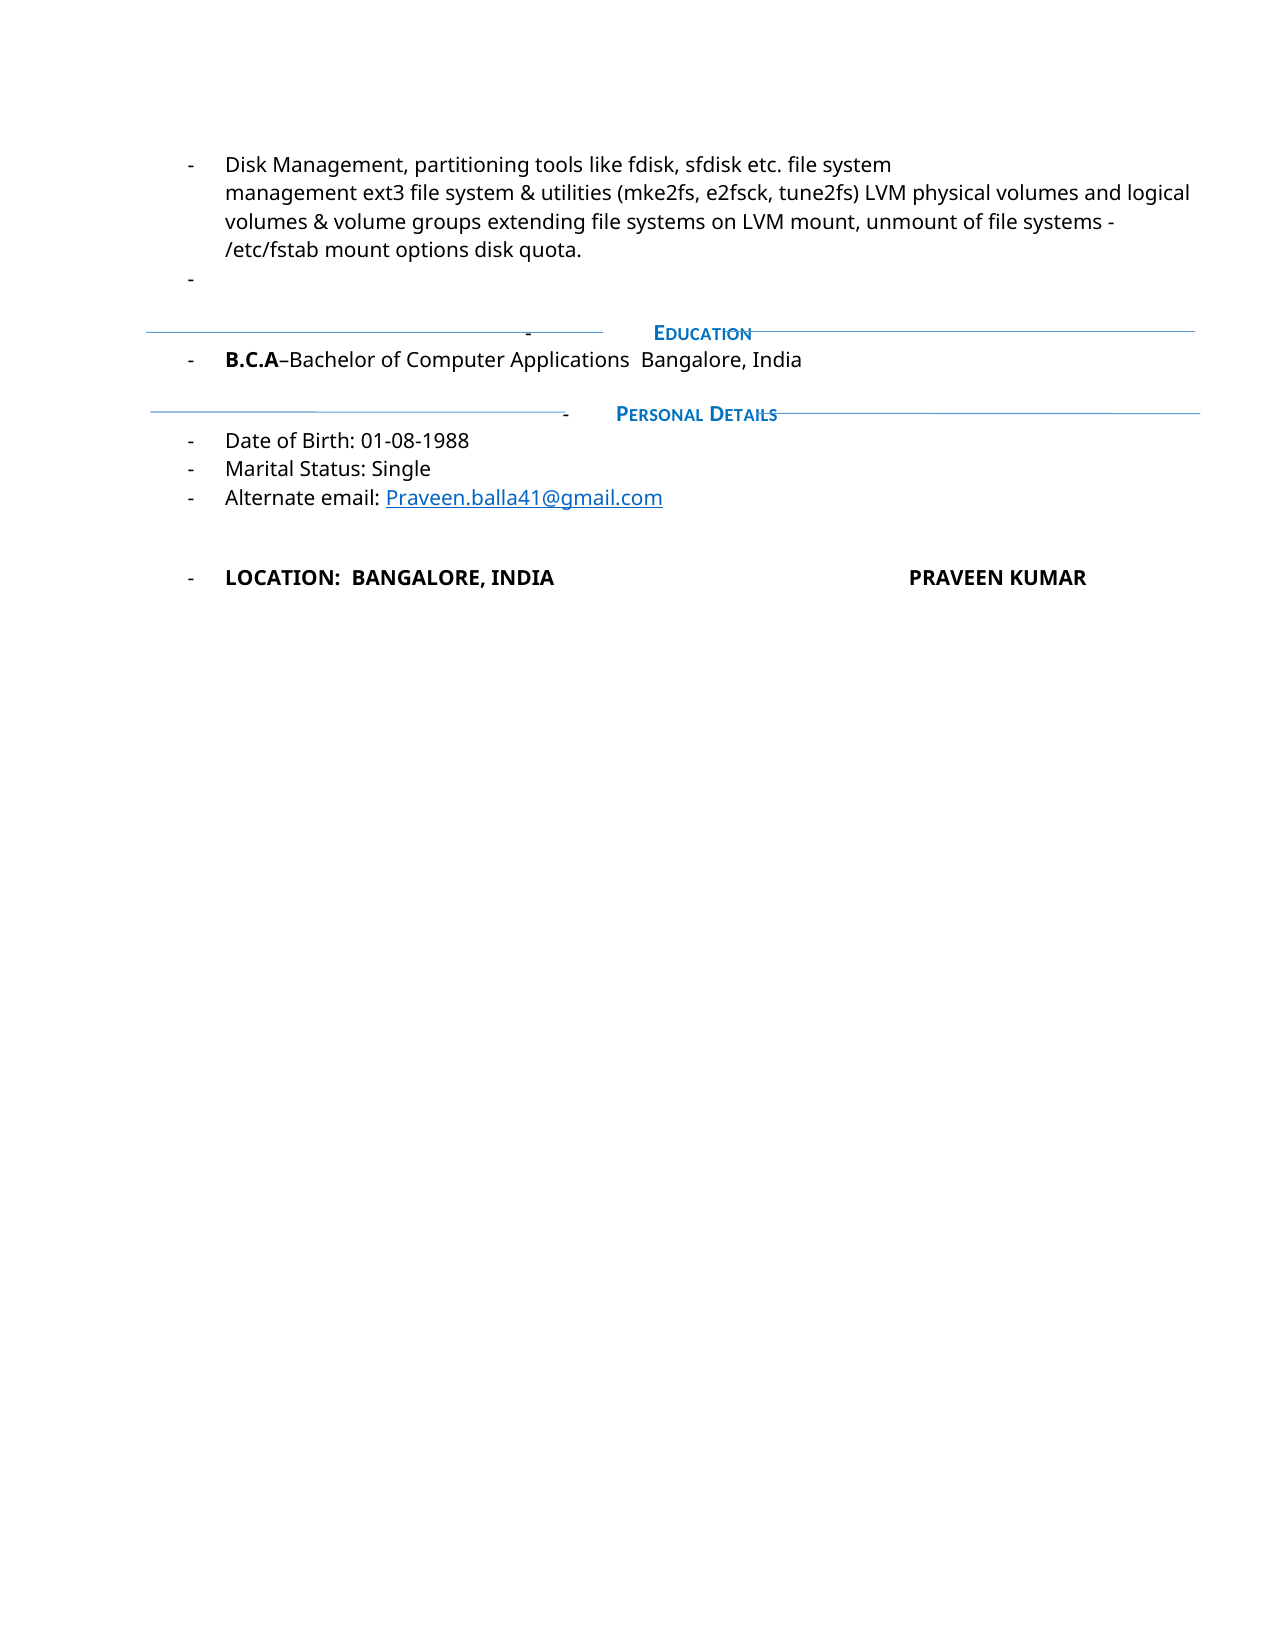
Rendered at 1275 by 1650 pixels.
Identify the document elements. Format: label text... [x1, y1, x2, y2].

list Disk Management, partitioning tools like fdisk, sfdisk etc. file system management ext3 file system & utilities (mke2fs, e2fsck, tune2fs) LVM physical volumes and logical volumes & volume groups extending file systems on LVM mount, unmount of file systems - /etc/fstab mount options disk quota. [187, 150, 1200, 264]
list LOCATION: BANGALORE, INDIA PRAVEEN KUMAR [187, 563, 1200, 591]
list Personal Details [187, 402, 1200, 426]
list Alternate email: Praveen.balla41@gmail.com [187, 483, 1200, 511]
list Marital Status: Single [187, 454, 1200, 483]
list B.C.A–Bachelor of Computer Applications Bangalore, India [187, 345, 1200, 373]
list Date of Birth: 01-08-1988 [187, 426, 1200, 454]
list Education [187, 321, 1200, 345]
